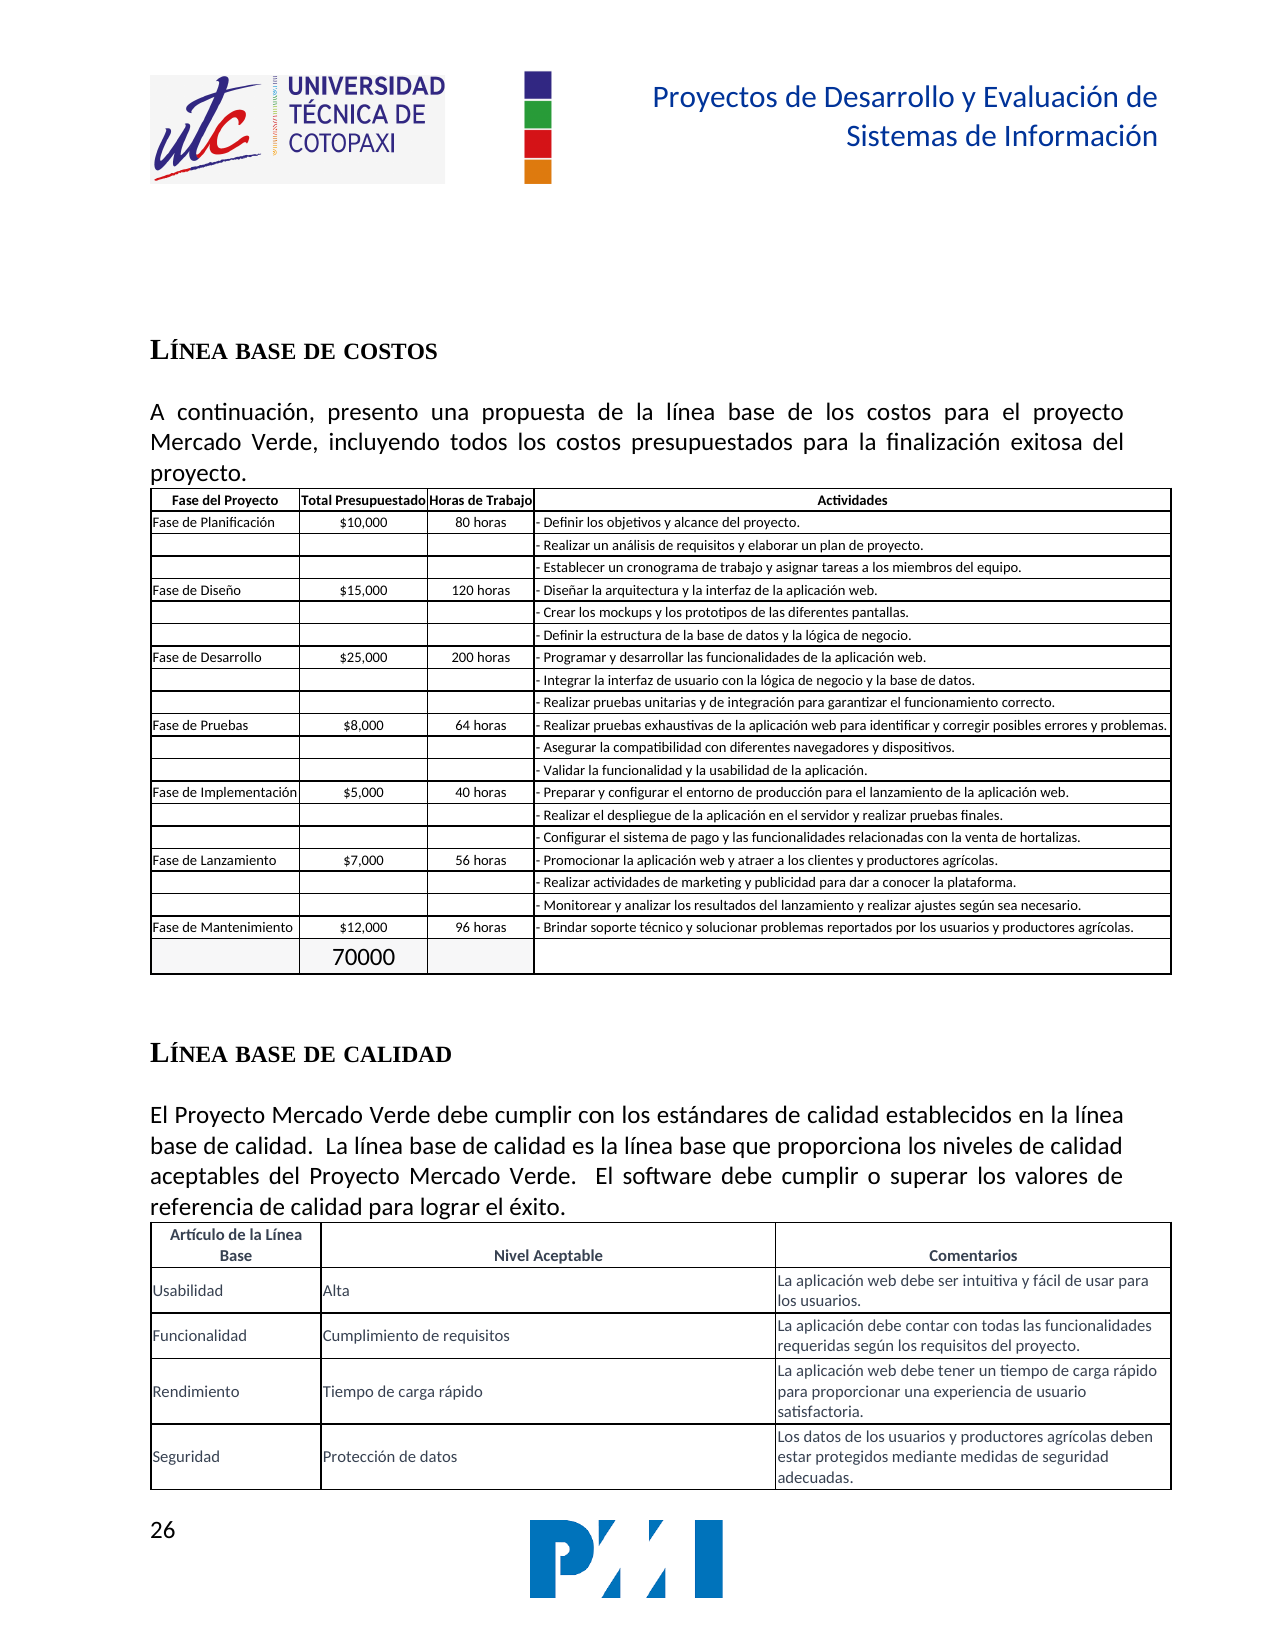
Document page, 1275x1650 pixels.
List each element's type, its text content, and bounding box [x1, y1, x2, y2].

table_cell 120 horas [428, 579, 533, 600]
table_cell [152, 759, 299, 780]
text A continuación, presento una propuesta de la línea base de los costos para el proyecto Mercado Verde, incluyendo todos los costos presupuestados para la finalización exitosa del proyecto. [150, 396, 1125, 488]
table_header Total Presupuestado [300, 489, 427, 510]
table_cell - Asegurar la compatibilidad con diferentes navegadores y dispositivos. [535, 737, 1170, 758]
table_cell - Realizar pruebas exhaustivas de la aplicación web para identificar y corregir posibles errores y problemas. [535, 714, 1170, 735]
table_cell [300, 534, 427, 555]
table_cell [300, 602, 427, 623]
table_header Horas de Trabajo [428, 489, 533, 510]
table_cell Tiempo de carga rápido [322, 1359, 775, 1423]
table_cell [300, 692, 427, 713]
table_cell - Diseñar la arquitectura y la interfaz de la aplicación web. [535, 579, 1170, 600]
table_cell - Monitorear y analizar los resultados del lanzamiento y realizar ajustes según sea necesario. [535, 894, 1170, 915]
table_cell - Establecer un cronograma de trabajo y asignar tareas a los miembros del equipo. [535, 557, 1170, 578]
table_cell [428, 624, 533, 645]
table_cell [152, 872, 299, 893]
table_cell $10,000 [300, 512, 427, 533]
table_cell 80 horas [428, 512, 533, 533]
table_cell $12,000 [300, 917, 427, 938]
table_cell [300, 804, 427, 825]
table_cell Seguridad [152, 1425, 320, 1489]
table_cell [152, 894, 299, 915]
table_cell [428, 692, 533, 713]
table_cell Cumplimiento de requisitos [322, 1314, 775, 1357]
table_cell - Promocionar la aplicación web y atraer a los clientes y productores agrícolas. [535, 849, 1170, 870]
table_cell Fase de Pruebas [152, 714, 299, 735]
table_cell [300, 759, 427, 780]
table_cell Fase de Implementación [152, 782, 299, 803]
table_cell $7,000 [300, 849, 427, 870]
table_cell Funcionalidad [152, 1314, 320, 1357]
table_cell Fase de Diseño [152, 579, 299, 600]
table_cell - Preparar y configurar el entorno de producción para el lanzamiento de la aplicación web. [535, 782, 1170, 803]
table_cell La aplicación debe contar con todas las funcionalidades requeridas según los requisitos del proyecto. [776, 1314, 1170, 1357]
table_cell [428, 827, 533, 848]
table_cell [152, 602, 299, 623]
table_cell [300, 557, 427, 578]
table_cell [152, 534, 299, 555]
table_cell La aplicación web debe tener un tiempo de carga rápido para proporcionar una experiencia de usuario satisfactoria. [776, 1359, 1170, 1423]
table_cell - Programar y desarrollar las funcionalidades de la aplicación web. [535, 647, 1170, 668]
table_cell - Definir los objetivos y alcance del proyecto. [535, 512, 1170, 533]
table_cell - Configurar el sistema de pago y las funcionalidades relacionadas con la venta de hortalizas. [535, 827, 1170, 848]
table_cell [428, 759, 533, 780]
table_cell [152, 669, 299, 690]
table_cell [300, 624, 427, 645]
table_cell [152, 939, 299, 973]
table_cell [152, 827, 299, 848]
table_cell [428, 939, 533, 973]
table_cell $8,000 [300, 714, 427, 735]
table_cell - Realizar actividades de marketing y publicidad para dar a conocer la plataforma. [535, 872, 1170, 893]
table_cell 64 horas [428, 714, 533, 735]
table_cell Protección de datos [322, 1425, 775, 1489]
table_cell Los datos de los usuarios y productores agrícolas deben estar protegidos mediante medidas de seguridad adecuadas. [776, 1425, 1170, 1489]
table_cell [152, 624, 299, 645]
table_cell 40 horas [428, 782, 533, 803]
subtitle Línea base de calidad [150, 1035, 1125, 1069]
table_cell Fase de Planificación [152, 512, 299, 533]
table_cell [152, 692, 299, 713]
table_cell Fase de Desarrollo [152, 647, 299, 668]
text El Proyecto Mercado Verde debe cumplir con los estándares de calidad establecidos en la línea base de calidad. La línea base de calidad es la línea base que proporciona los niveles de calidad aceptables del Proyecto Mercado Verde. El software debe cumplir o superar los valores de referencia de calidad para lograr el éxito. [150, 1099, 1125, 1222]
table_cell [300, 737, 427, 758]
table_cell Alta [322, 1268, 775, 1312]
table_cell - Validar la funcionalidad y la usabilidad de la aplicación. [535, 759, 1170, 780]
table_cell [428, 737, 533, 758]
table_cell 200 horas [428, 647, 533, 668]
table_cell La aplicación web debe ser intuitiva y fácil de usar para los usuarios. [776, 1268, 1170, 1312]
table_cell Fase de Lanzamiento [152, 849, 299, 870]
table_cell [152, 557, 299, 578]
picture [530, 1520, 723, 1598]
table_header Fase del Proyecto [152, 489, 299, 510]
table_cell Rendimiento [152, 1359, 320, 1423]
table_cell 56 horas [428, 849, 533, 870]
table_header Nivel Aceptable [322, 1223, 775, 1267]
table_cell - Realizar el despliegue de la aplicación en el servidor y realizar pruebas finales. [535, 804, 1170, 825]
table_cell 96 horas [428, 917, 533, 938]
table_cell $70,000.00 [300, 939, 427, 973]
table_cell [152, 804, 299, 825]
table_header Artículo de la Línea Base [152, 1223, 320, 1267]
table_cell Usabilidad [152, 1268, 320, 1312]
table_cell - Integrar la interfaz de usuario con la lógica de negocio y la base de datos. [535, 669, 1170, 690]
table_cell [428, 872, 533, 893]
table_cell [300, 872, 427, 893]
table_cell Fase de Mantenimiento [152, 917, 299, 938]
table_cell [428, 557, 533, 578]
table_cell [300, 669, 427, 690]
table_cell - Realizar pruebas unitarias y de integración para garantizar el funcionamiento correcto. [535, 692, 1170, 713]
table_cell [535, 939, 1170, 973]
table_cell - Definir la estructura de la base de datos y la lógica de negocio. [535, 624, 1170, 645]
table_cell - Brindar soporte técnico y solucionar problemas reportados por los usuarios y productores agrícolas. [535, 917, 1170, 938]
subtitle Línea base de costos [150, 332, 1125, 366]
table_cell - Crear los mockups y los prototipos de las diferentes pantallas. [535, 602, 1170, 623]
table_cell [300, 894, 427, 915]
table_header Comentarios [776, 1223, 1170, 1267]
table_header Actividades [535, 489, 1170, 510]
table_cell - Realizar un análisis de requisitos y elaborar un plan de proyecto. [535, 534, 1170, 555]
table_cell [428, 602, 533, 623]
table_cell $25,000 [300, 647, 427, 668]
table_cell [300, 827, 427, 848]
table_cell [428, 894, 533, 915]
table_cell [428, 804, 533, 825]
table_cell [428, 669, 533, 690]
table_cell [428, 534, 533, 555]
table_cell $5,000 [300, 782, 427, 803]
table_cell $15,000 [300, 579, 427, 600]
table_cell [152, 737, 299, 758]
